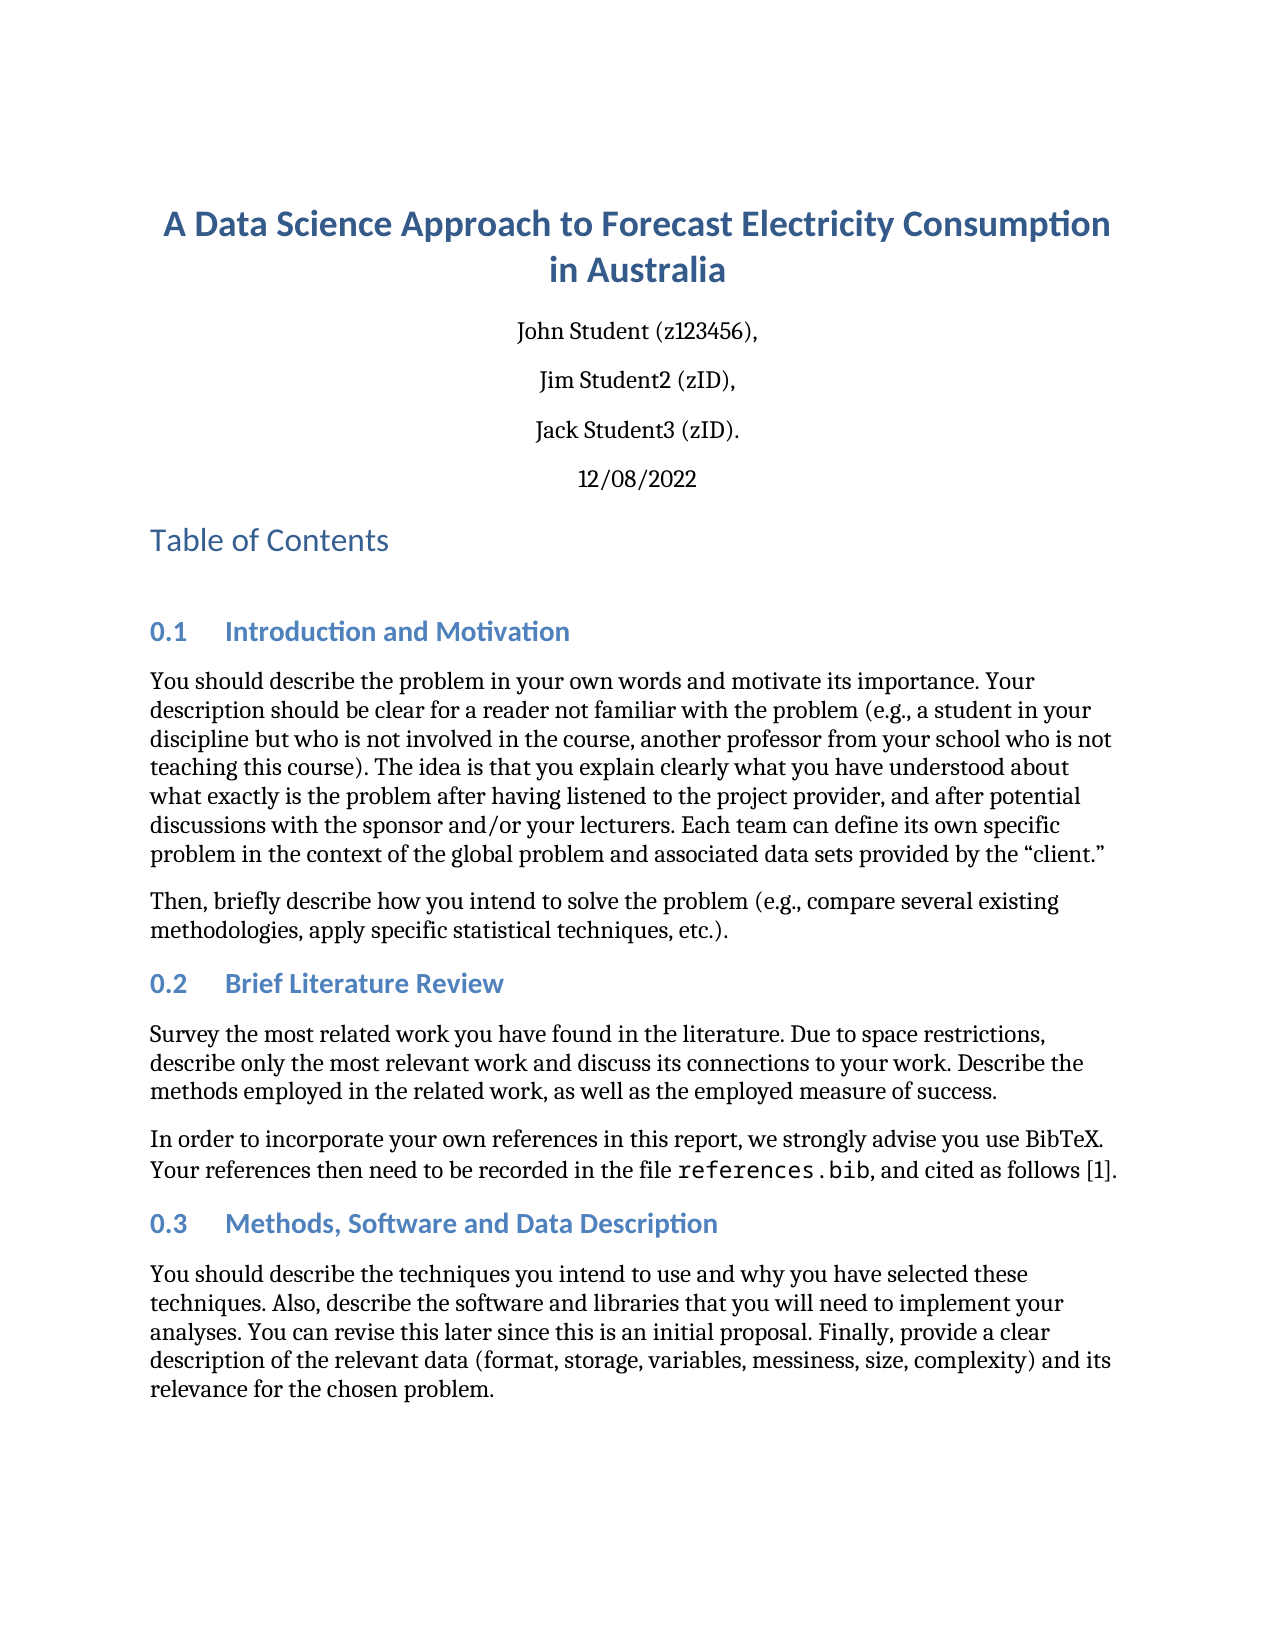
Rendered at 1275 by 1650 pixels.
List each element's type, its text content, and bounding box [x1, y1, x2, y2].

text Jack Student3 (zID). [150, 416, 1125, 444]
title A Data Science Approach to Forecast Electricity Consumption in Australia [150, 200, 1125, 292]
text In order to incorporate your own references in this report, we strongly advise you use BibTeX. Your references then need to be recorded in the file references.bib, and cited as follows [1]. [150, 1125, 1125, 1185]
text Survey the most related work you have found in the literature. Due to space restrictions, describe only the most relevant work and discuss its connections to your work. Describe the methods employed in the related work, as well as the employed measure of success. [150, 1020, 1125, 1106]
subtitle 0.3 Methods, Software and Data Description [150, 1206, 1125, 1241]
text John Student (z123456), [150, 317, 1125, 345]
text Then, briefly describe how you intend to solve the problem (e.g., compare several existing methodologies, apply specific statistical techniques, etc.). [150, 887, 1125, 944]
subtitle 0.1 Introduction and Motivation [150, 613, 1125, 648]
subtitle 0.2 Brief Literature Review [150, 965, 1125, 1001]
text You should describe the problem in your own words and motivate its importance. Your description should be clear for a reader not familiar with the problem (e.g., a student in your discipline but who is not involved in the course, another professor from your school who is not teaching this course). The idea is that you explain clearly what you have understood about what exactly is the problem after having listened to the project provider, and after potential discussions with the sponsor and/or your lecturers. Each team can define its own specific problem in the context of the global problem and associated data sets provided by the “client.” [150, 667, 1125, 868]
text You should describe the techniques you intend to use and why you have selected these techniques. Also, describe the software and libraries that you will need to implement your analyses. You can revise this later since this is an initial proposal. Finally, provide a clear description of the relevant data (format, storage, variables, messiness, size, complexity) and its relevance for the chosen problem. [150, 1260, 1125, 1404]
text 12/08/2022 [150, 465, 1125, 494]
text Jim Student2 (zID), [150, 366, 1125, 395]
